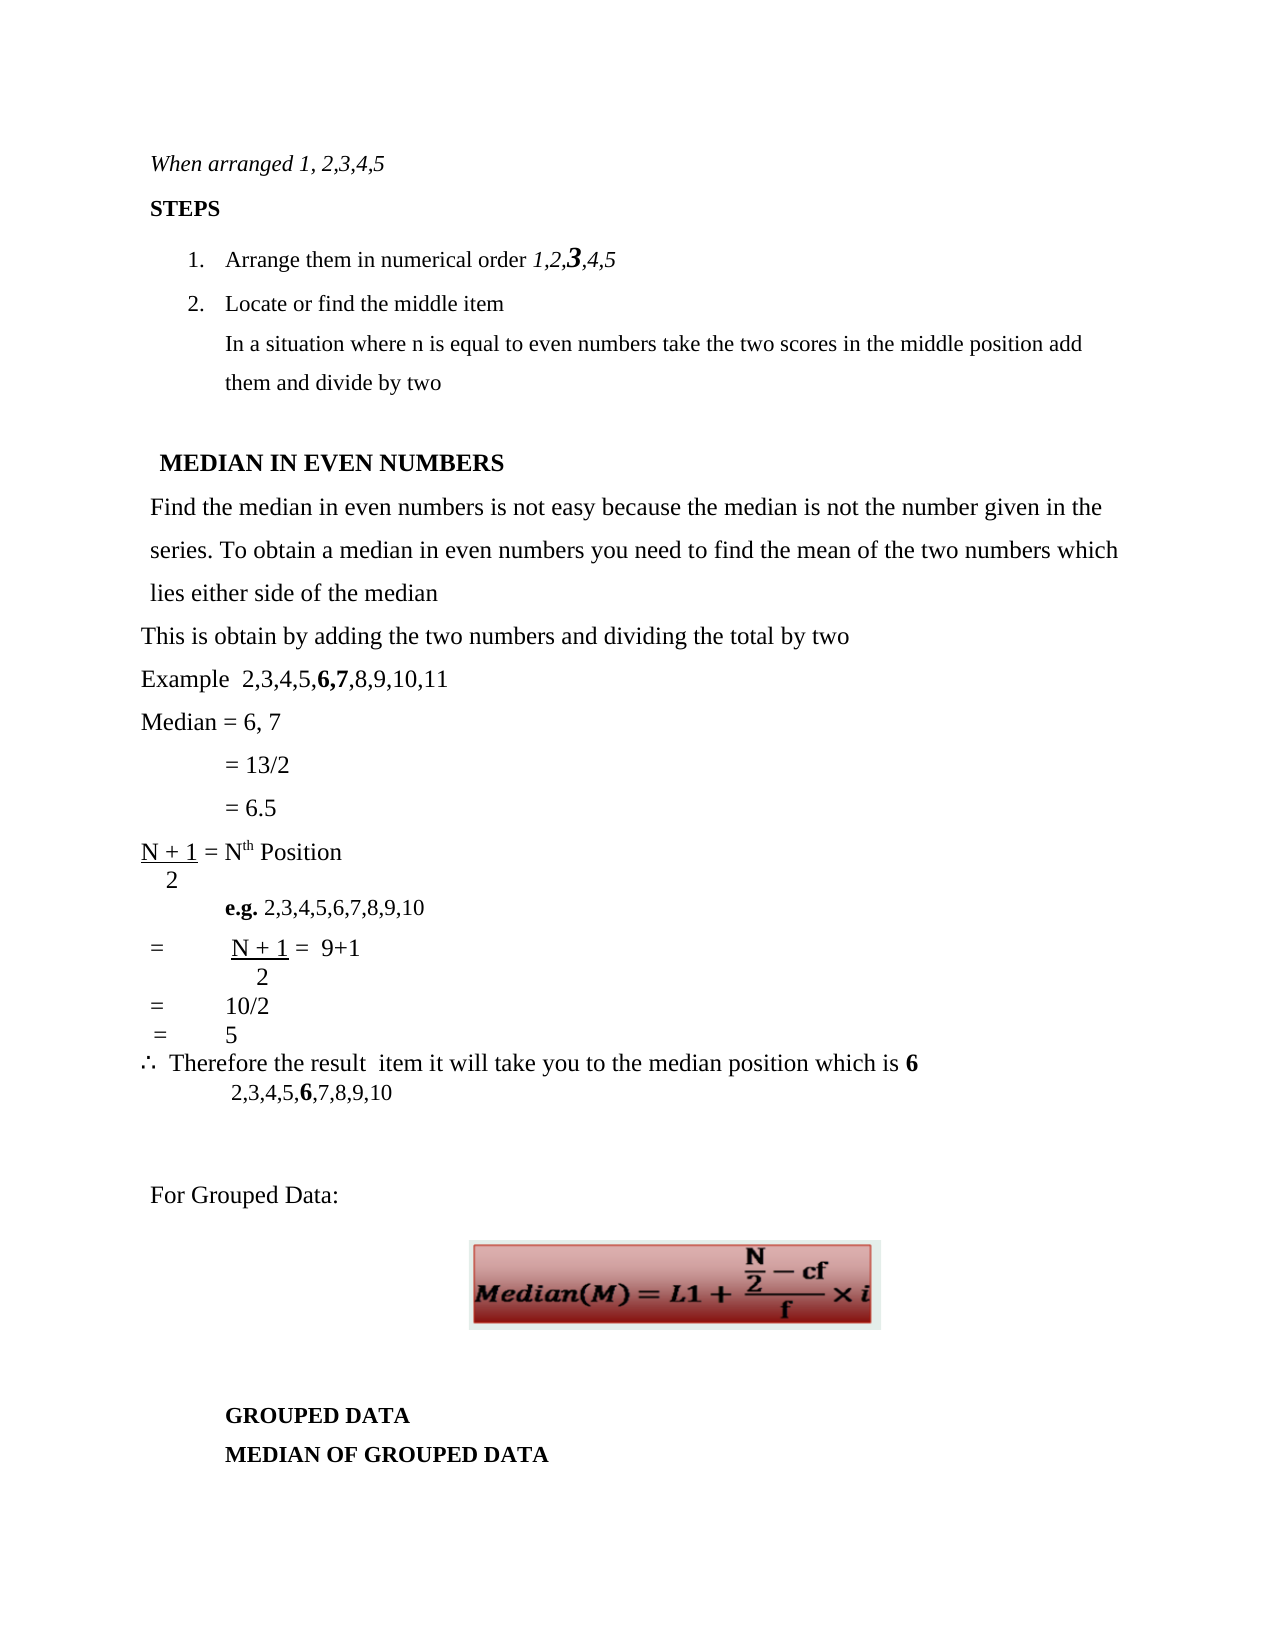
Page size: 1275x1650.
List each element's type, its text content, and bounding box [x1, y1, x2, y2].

list This is obtain by adding the two numbers and dividing the total by two [141, 621, 1125, 650]
list Find the median in even numbers is not easy because the median is not the number given in the series. To obtain a median in even numbers you need to find the mean of the two numbers which lies either side of the median [141, 492, 1125, 607]
list Locate or find the middle item [187, 291, 1125, 317]
list N + 1 = Nth Position [141, 837, 1125, 865]
list Median = 6, 7 [141, 707, 1125, 736]
list 2 [141, 865, 1125, 894]
picture [468, 1240, 882, 1330]
list In a situation where n is equal to even numbers take the two scores in the middle position add them and divide by two [225, 330, 1125, 396]
list = N + 1 = 9+1 [141, 933, 1125, 962]
list GROUPED DATA [225, 1402, 1125, 1428]
text When arranged 1, 2,3,4,5 [150, 150, 1125, 176]
list Arrange them in numerical order 1,2,3,4,5 [187, 240, 1125, 274]
list = 5 [141, 1020, 1125, 1048]
text STEPS [150, 195, 1125, 221]
list = 13/2 [141, 750, 1125, 779]
text For Grouped Data: [150, 1180, 1125, 1209]
list 2 [141, 962, 1125, 991]
list Therefore the result item it will take you to the median position which is 6 [141, 1048, 1125, 1077]
list MEDIAN IN EVEN NUMBERS [150, 448, 1125, 477]
list e.g. 2,3,4,5,6,7,8,9,10 [225, 894, 1125, 920]
list MEDIAN OF GROUPED DATA [225, 1441, 1125, 1468]
list = 6.5 [141, 793, 1125, 822]
list Example 2,3,4,5,6,7,8,9,10,11 [141, 664, 1125, 693]
list = 10/2 [141, 991, 1125, 1020]
list 2,3,4,5,6,7,8,9,10 [225, 1077, 1125, 1106]
